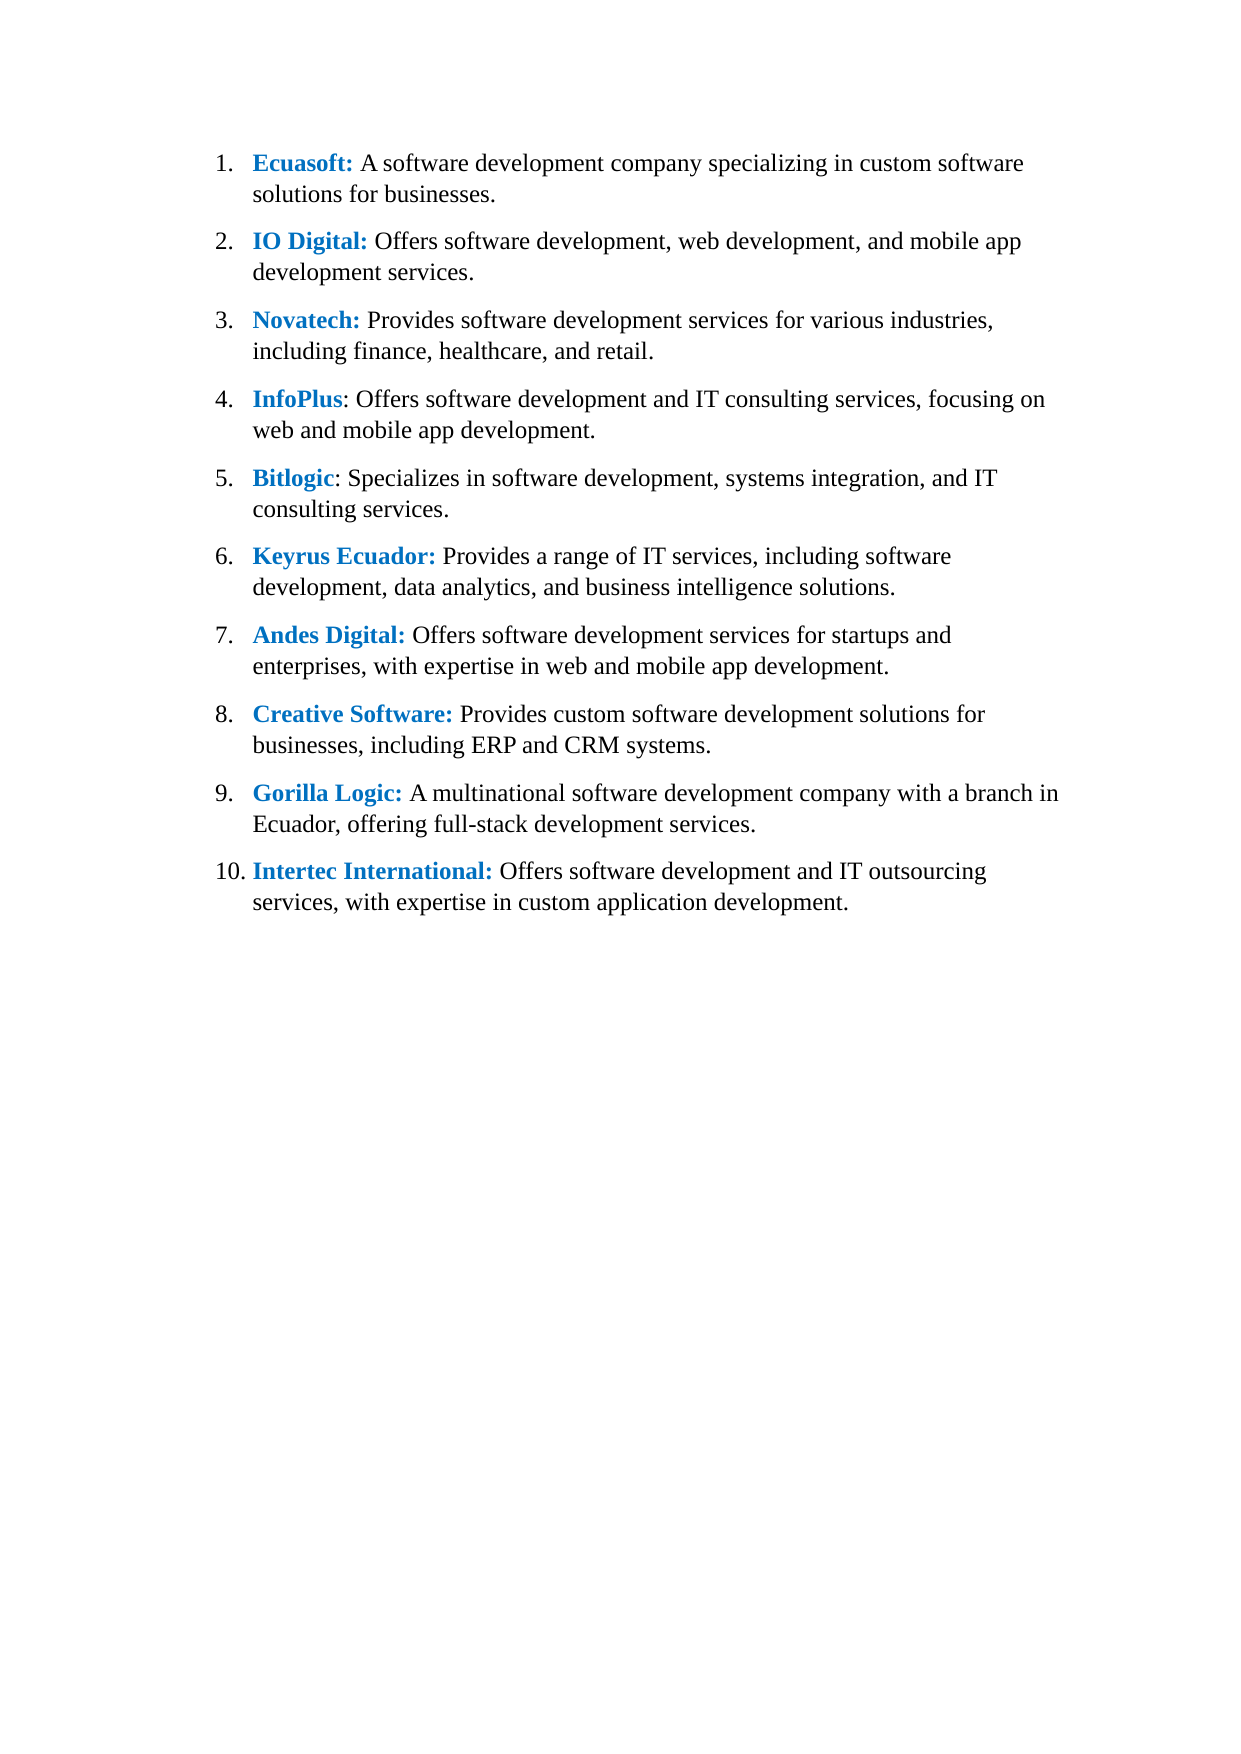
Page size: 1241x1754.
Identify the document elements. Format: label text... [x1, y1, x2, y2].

list Andes Digital: Offers software development services for startups and enterprises, with expertise in web and mobile app development. [215, 620, 1063, 680]
list IO Digital: Offers software development, web development, and mobile app development services. [215, 226, 1063, 286]
list Intertec International: Offers software development and IT outsourcing services, with expertise in custom application development. [215, 856, 1063, 916]
list Bitlogic: Specializes in software development, systems integration, and IT consulting services. [215, 463, 1063, 522]
list InfoPlus: Offers software development and IT consulting services, focusing on web and mobile app development. [215, 384, 1063, 444]
list Gorilla Logic: A multinational software development company with a branch in Ecuador, offering full-stack development services. [215, 778, 1063, 837]
list Creative Software: Provides custom software development solutions for businesses, including ERP and CRM systems. [215, 699, 1063, 759]
list Keyrus Ecuador: Provides a range of IT services, including software development, data analytics, and business intelligence solutions. [215, 541, 1063, 601]
list Ecuasoft: A software development company specializing in custom software solutions for businesses. [215, 148, 1063, 207]
list Novatech: Provides software development services for various industries, including finance, healthcare, and retail. [215, 305, 1063, 365]
